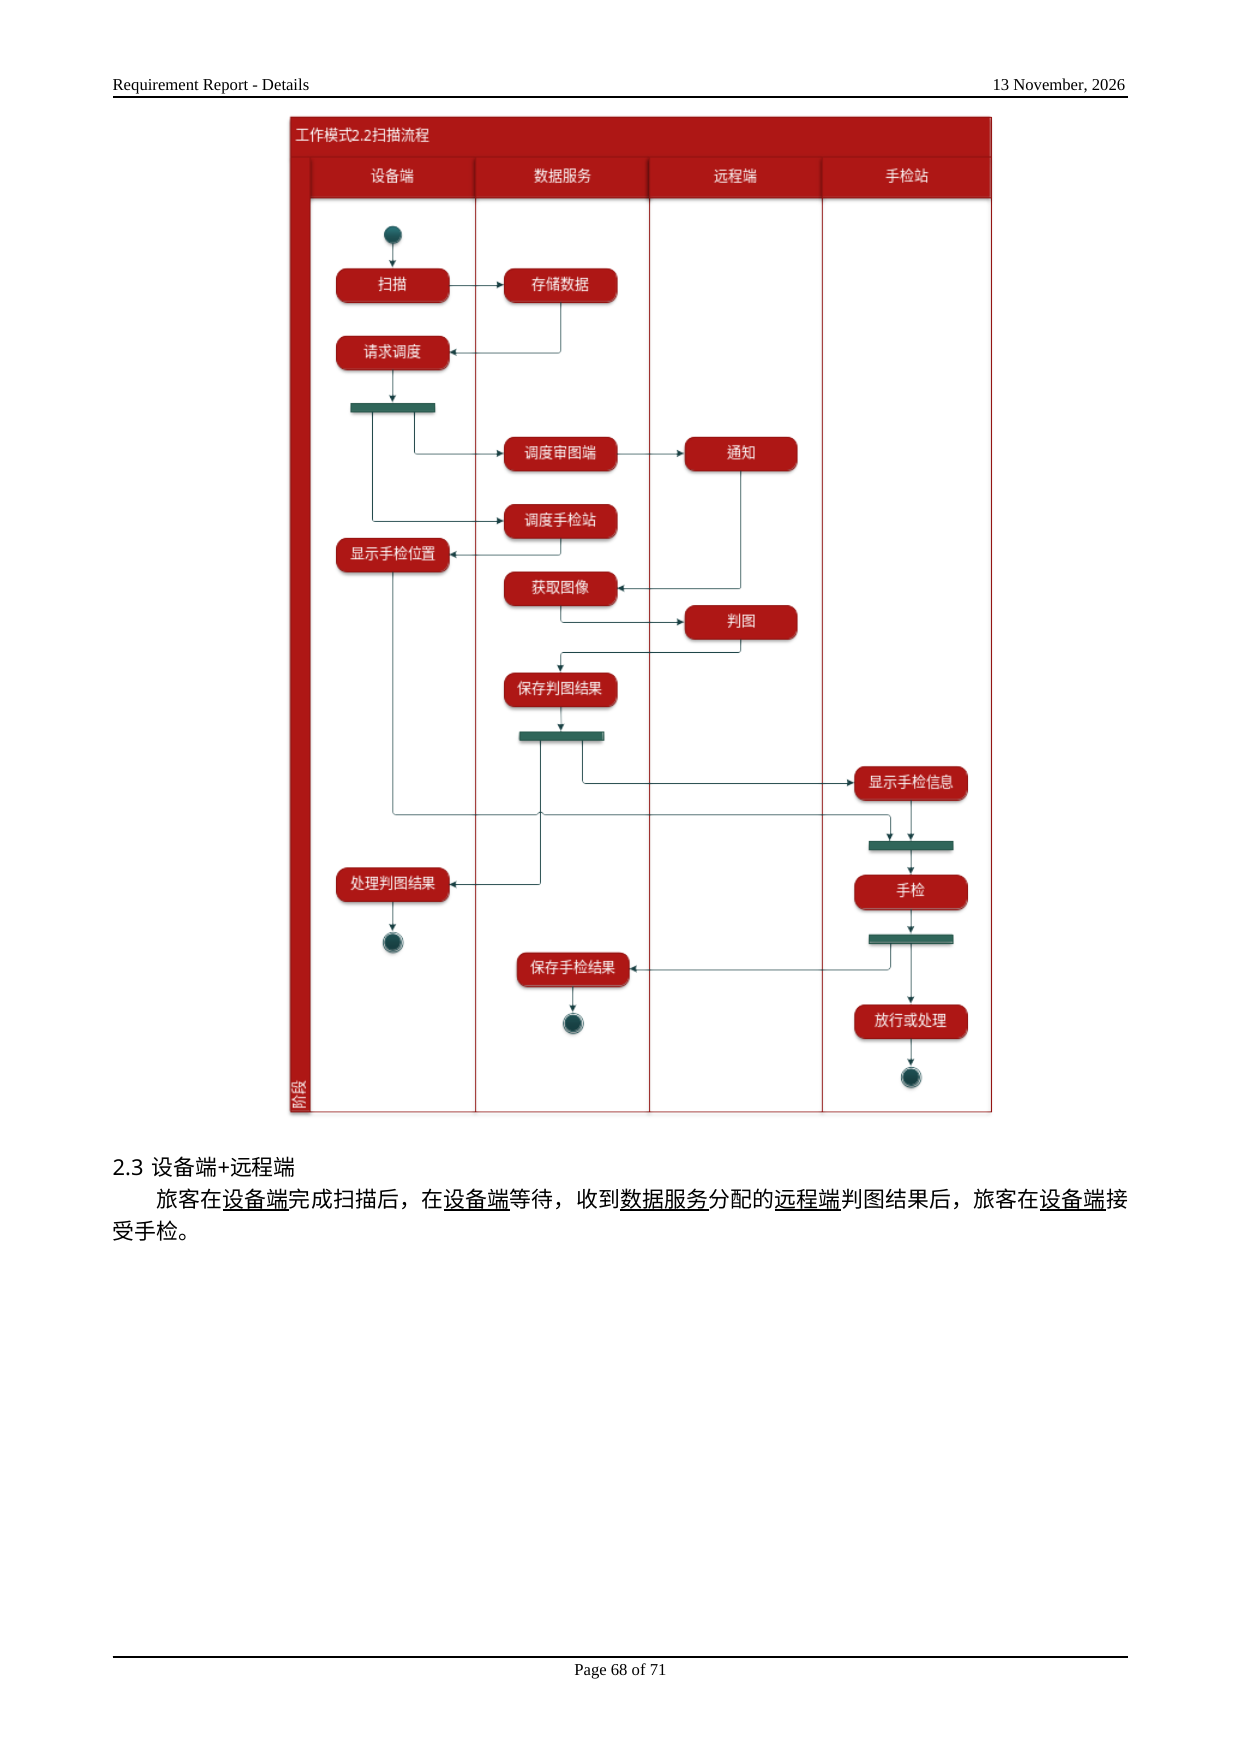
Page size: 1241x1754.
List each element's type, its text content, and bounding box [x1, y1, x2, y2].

list 设备端+远程端 [112, 1150, 1128, 1182]
list 旅客在设备端完成扫描后，在设备端等待，收到数据服务分配的远程端判图结果后，旅客在设备端接受手检。 [112, 1182, 1128, 1246]
